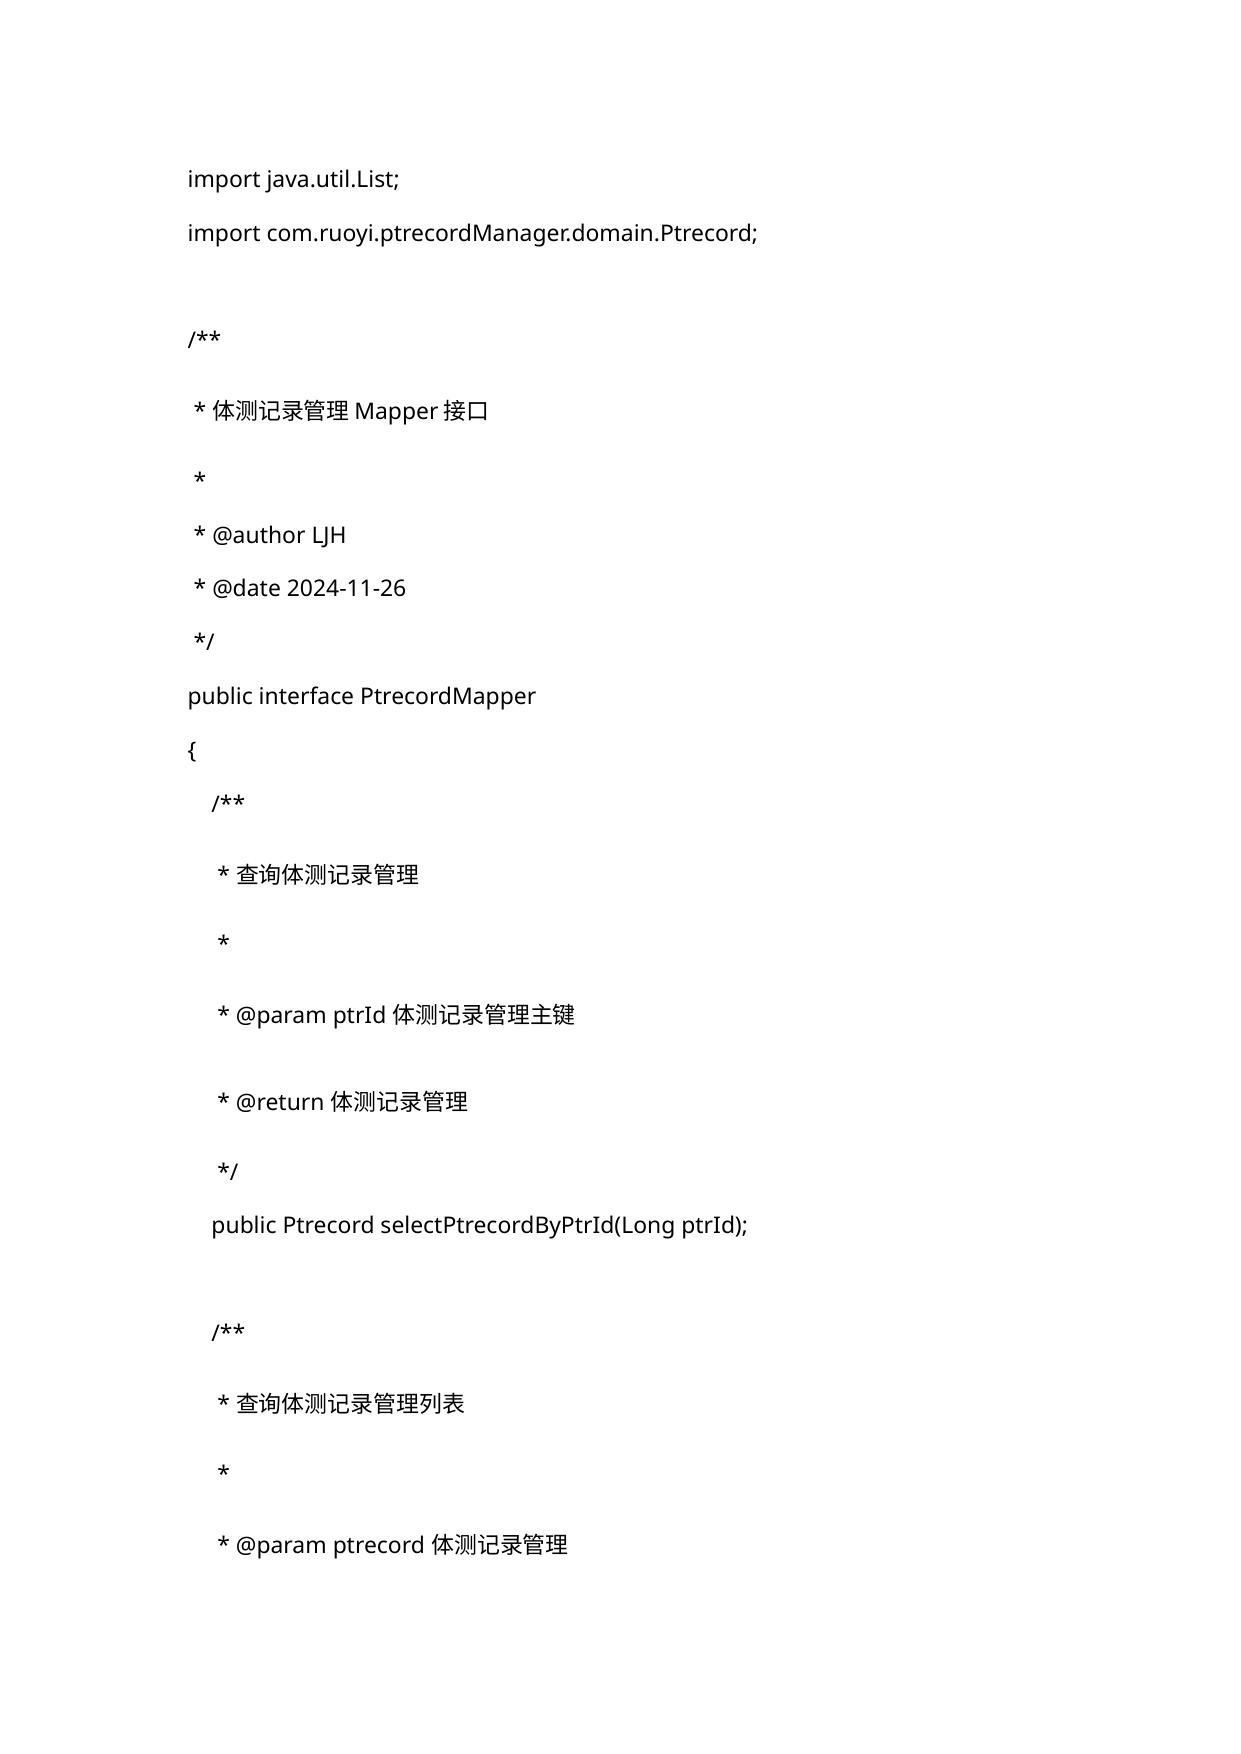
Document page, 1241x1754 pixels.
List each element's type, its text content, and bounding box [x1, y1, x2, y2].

text * [187, 928, 1053, 960]
text public interface PtrecordMapper [187, 679, 1053, 712]
text * [187, 464, 1053, 497]
text * @param ptrId 体测记录管理主键 [187, 982, 1053, 1047]
text * @author LJH [187, 518, 1053, 550]
text * @date 2024-11-26 [187, 572, 1053, 604]
text * @return 体测记录管理 [187, 1068, 1053, 1133]
text { [187, 733, 1053, 766]
text * 查询体测记录管理 [187, 841, 1053, 906]
text */ [187, 626, 1053, 658]
text /** [187, 787, 1053, 820]
text import java.util.List; [187, 162, 1053, 194]
text * 体测记录管理Mapper接口 [187, 377, 1053, 442]
text import com.ruoyi.ptrecordManager.domain.Ptrecord; [187, 216, 1053, 248]
text * [187, 1457, 1053, 1489]
text * @param ptrecord 体测记录管理 [187, 1511, 1053, 1576]
text public Ptrecord selectPtrecordByPtrId(Long ptrId); [187, 1209, 1053, 1241]
text /** [187, 1316, 1053, 1349]
text */ [187, 1155, 1053, 1187]
text /** [187, 323, 1053, 356]
text * 查询体测记录管理列表 [187, 1370, 1053, 1435]
